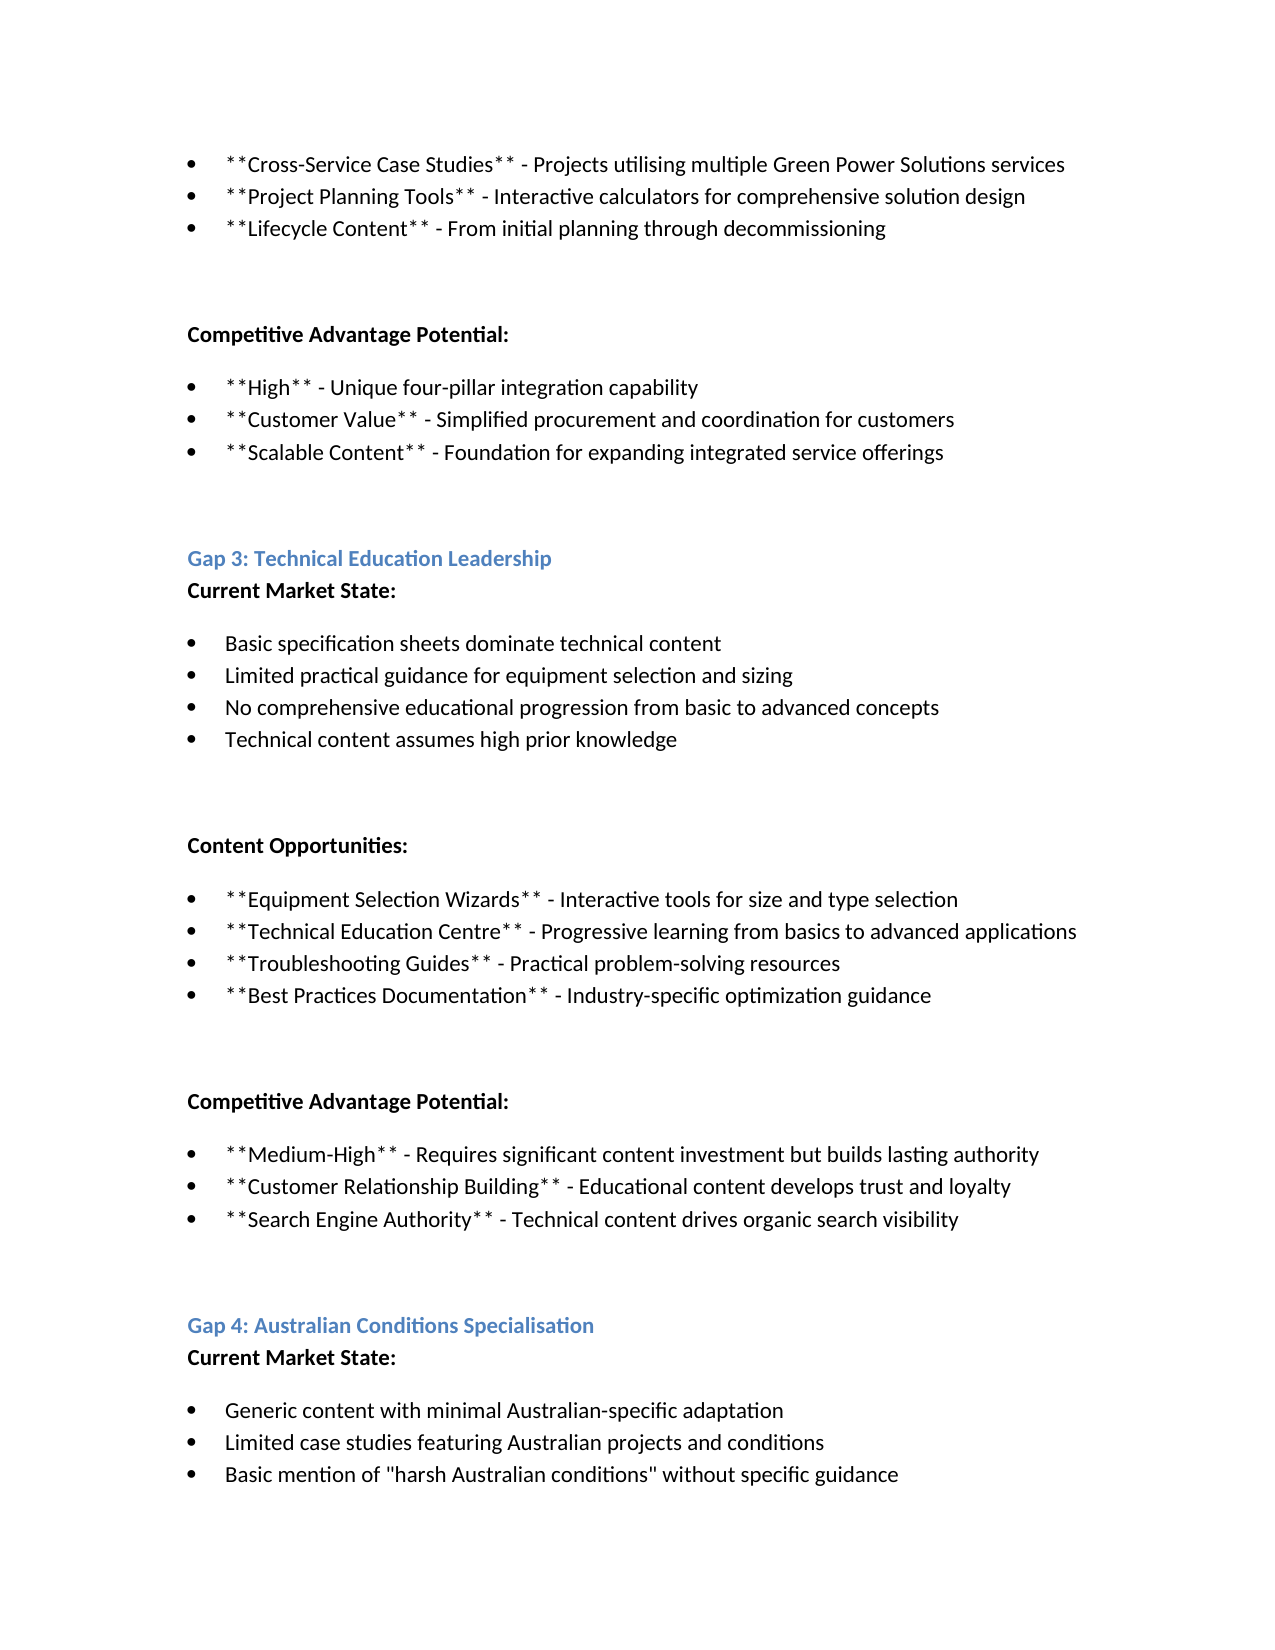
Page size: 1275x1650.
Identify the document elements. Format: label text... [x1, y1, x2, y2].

list No comprehensive educational progression from basic to advanced concepts [187, 693, 1087, 721]
list Basic specification sheets dominate technical content [187, 629, 1087, 657]
list **Medium-High** - Requires significant content investment but builds lasting authority [187, 1140, 1087, 1168]
list **Equipment Selection Wizards** - Interactive tools for size and type selection [187, 885, 1087, 913]
list **Project Planning Tools** - Interactive calculators for comprehensive solution design [187, 182, 1087, 210]
text Current Market State: [187, 1343, 1087, 1371]
list Limited case studies featuring Australian projects and conditions [187, 1428, 1087, 1456]
list **Customer Value** - Simplified procurement and coordination for customers [187, 406, 1087, 434]
text Competitive Advantage Potential: [187, 1087, 1087, 1115]
list **Search Engine Authority** - Technical content drives organic search visibility [187, 1205, 1087, 1233]
text Current Market State: [187, 576, 1087, 604]
list **Customer Relationship Building** - Educational content develops trust and loyalty [187, 1172, 1087, 1201]
list **High** - Unique four-pillar integration capability [187, 373, 1087, 401]
list Basic mention of "harsh Australian conditions" without specific guidance [187, 1460, 1087, 1488]
list **Cross-Service Case Studies** - Projects utilising multiple Green Power Solutions services [187, 150, 1087, 178]
list **Technical Education Centre** - Progressive learning from basics to advanced applications [187, 917, 1087, 945]
list Limited practical guidance for equipment selection and sizing [187, 661, 1087, 689]
text Competitive Advantage Potential: [187, 320, 1087, 348]
subtitle Gap 3: Technical Education Leadership [187, 544, 1087, 572]
list **Scalable Content** - Foundation for expanding integrated service offerings [187, 438, 1087, 466]
list Generic content with minimal Australian-specific adaptation [187, 1396, 1087, 1424]
list **Lifecycle Content** - From initial planning through decommissioning [187, 214, 1087, 242]
list Technical content assumes high prior knowledge [187, 726, 1087, 754]
subtitle Gap 4: Australian Conditions Specialisation [187, 1311, 1087, 1339]
text Content Opportunities: [187, 832, 1087, 860]
list **Best Practices Documentation** - Industry-specific optimization guidance [187, 981, 1087, 1009]
list **Troubleshooting Guides** - Practical problem-solving resources [187, 949, 1087, 977]
